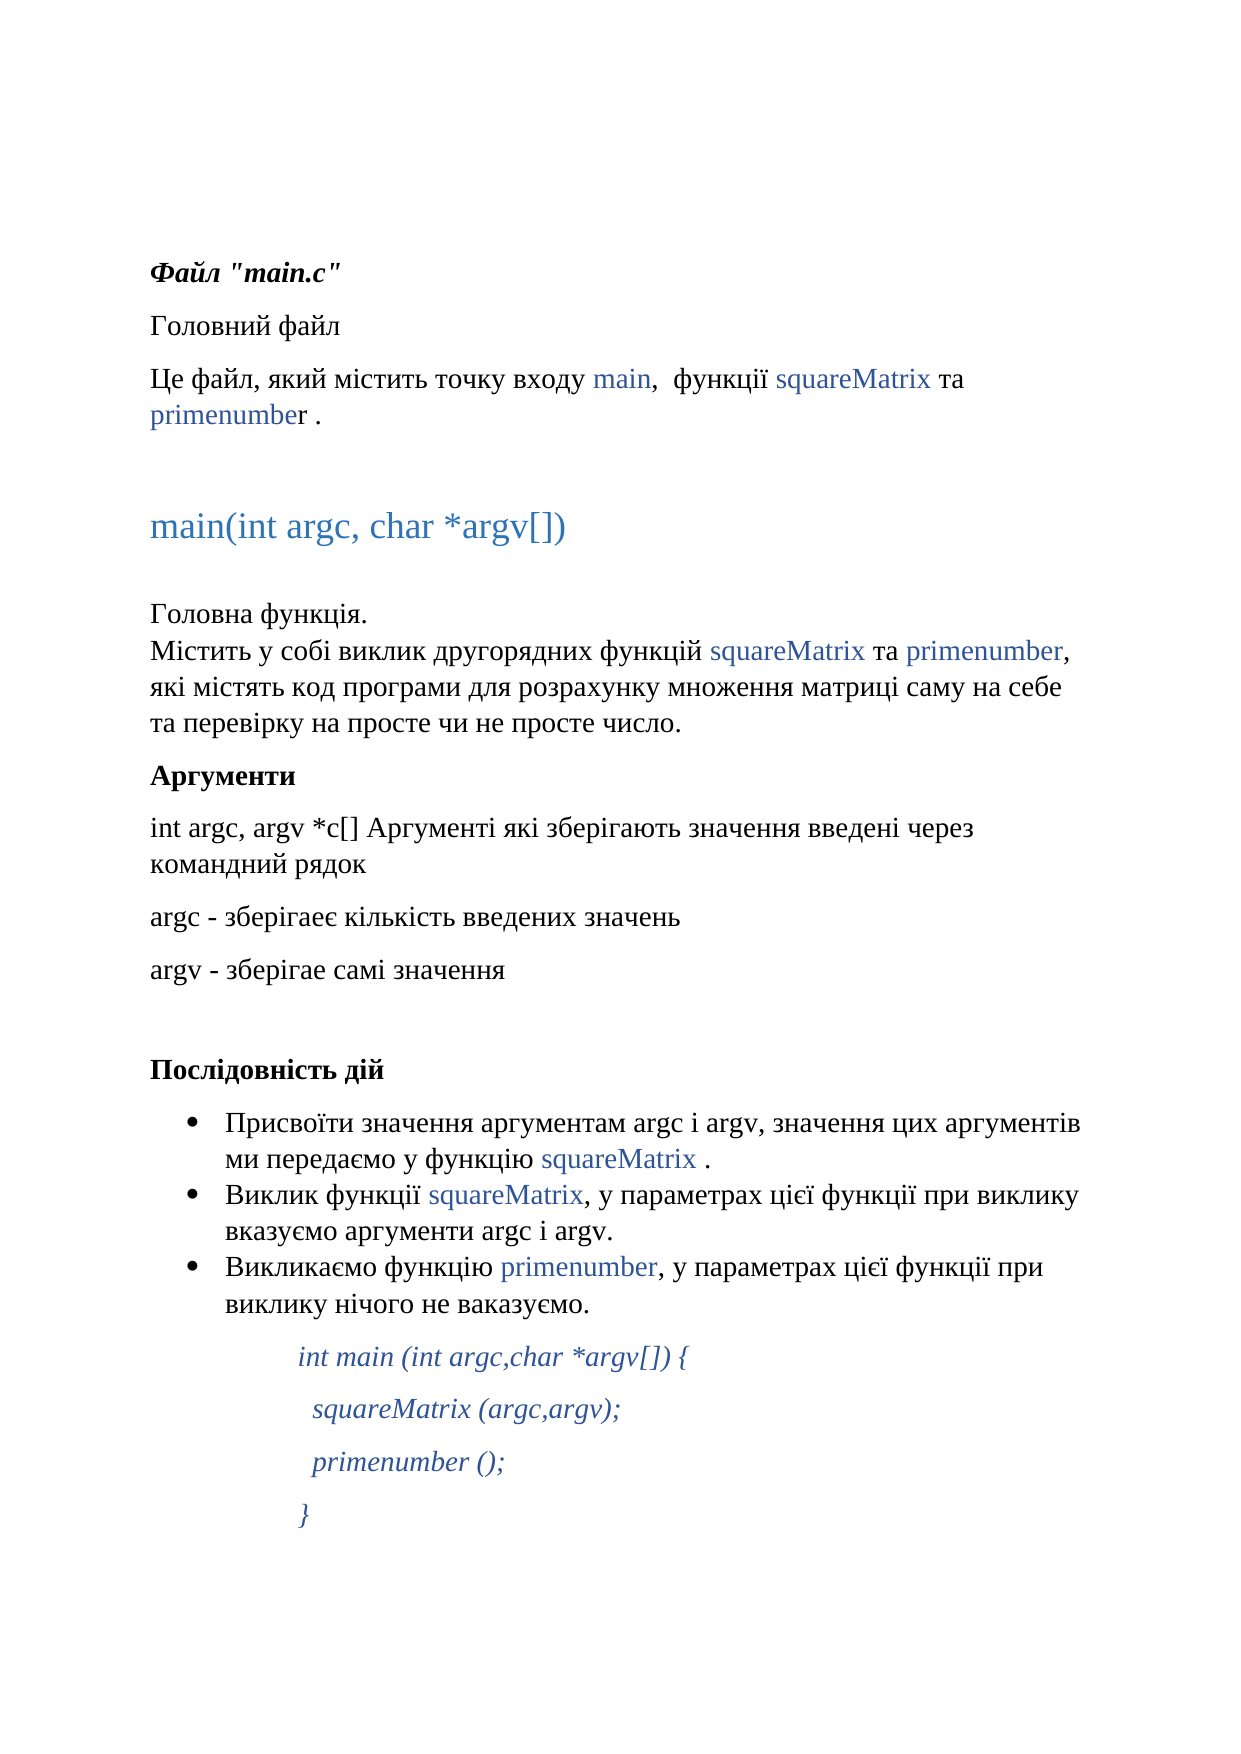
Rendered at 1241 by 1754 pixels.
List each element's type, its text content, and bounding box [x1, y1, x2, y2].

text primenumber (); [297, 1444, 1090, 1478]
text Послідовність дій [150, 1052, 1090, 1086]
subtitle Головна функція. [150, 596, 1090, 630]
list Викликаємо функцію primenumber, у параметрах цієї функції при виклику нічого не ваказуємо. [187, 1249, 1090, 1319]
text argc - зберігаеє кількість введених значень [150, 899, 1090, 933]
text Це файл, який містить точку входу main, функції squareMatrix та primenumber . [150, 361, 1090, 431]
text argv - зберігае самі значення [150, 952, 1090, 986]
text Аргументи [150, 758, 1090, 791]
text Файл "main.c" [150, 256, 1090, 289]
text Головний файл [150, 308, 1090, 342]
text int main (int argc,char *argv[]) { [297, 1339, 1090, 1372]
text int argc, argv *c[] Аргументі які зберігають значення введені через командний рядок [150, 811, 1090, 880]
text squareMatrix (argc,argv); [297, 1391, 1090, 1425]
list Виклик функції squareMatrix, у параметрах цієї функції при виклику вказуємо аргументи argc і argv. [187, 1177, 1090, 1247]
text } [297, 1497, 1090, 1531]
subtitle main(int argc, char *argv[]) [150, 503, 1090, 546]
list Присвоїти значення аргументам argc і argv, значення цих аргументів ми передаємо у функцію squareMatrix . [187, 1105, 1090, 1174]
text Містить у собі виклик другорядних функцій squareMatrix та primenumber, які містять код програми для розрахунку множення матриці саму на себе та перевірку на просте чи не просте число. [150, 633, 1090, 738]
